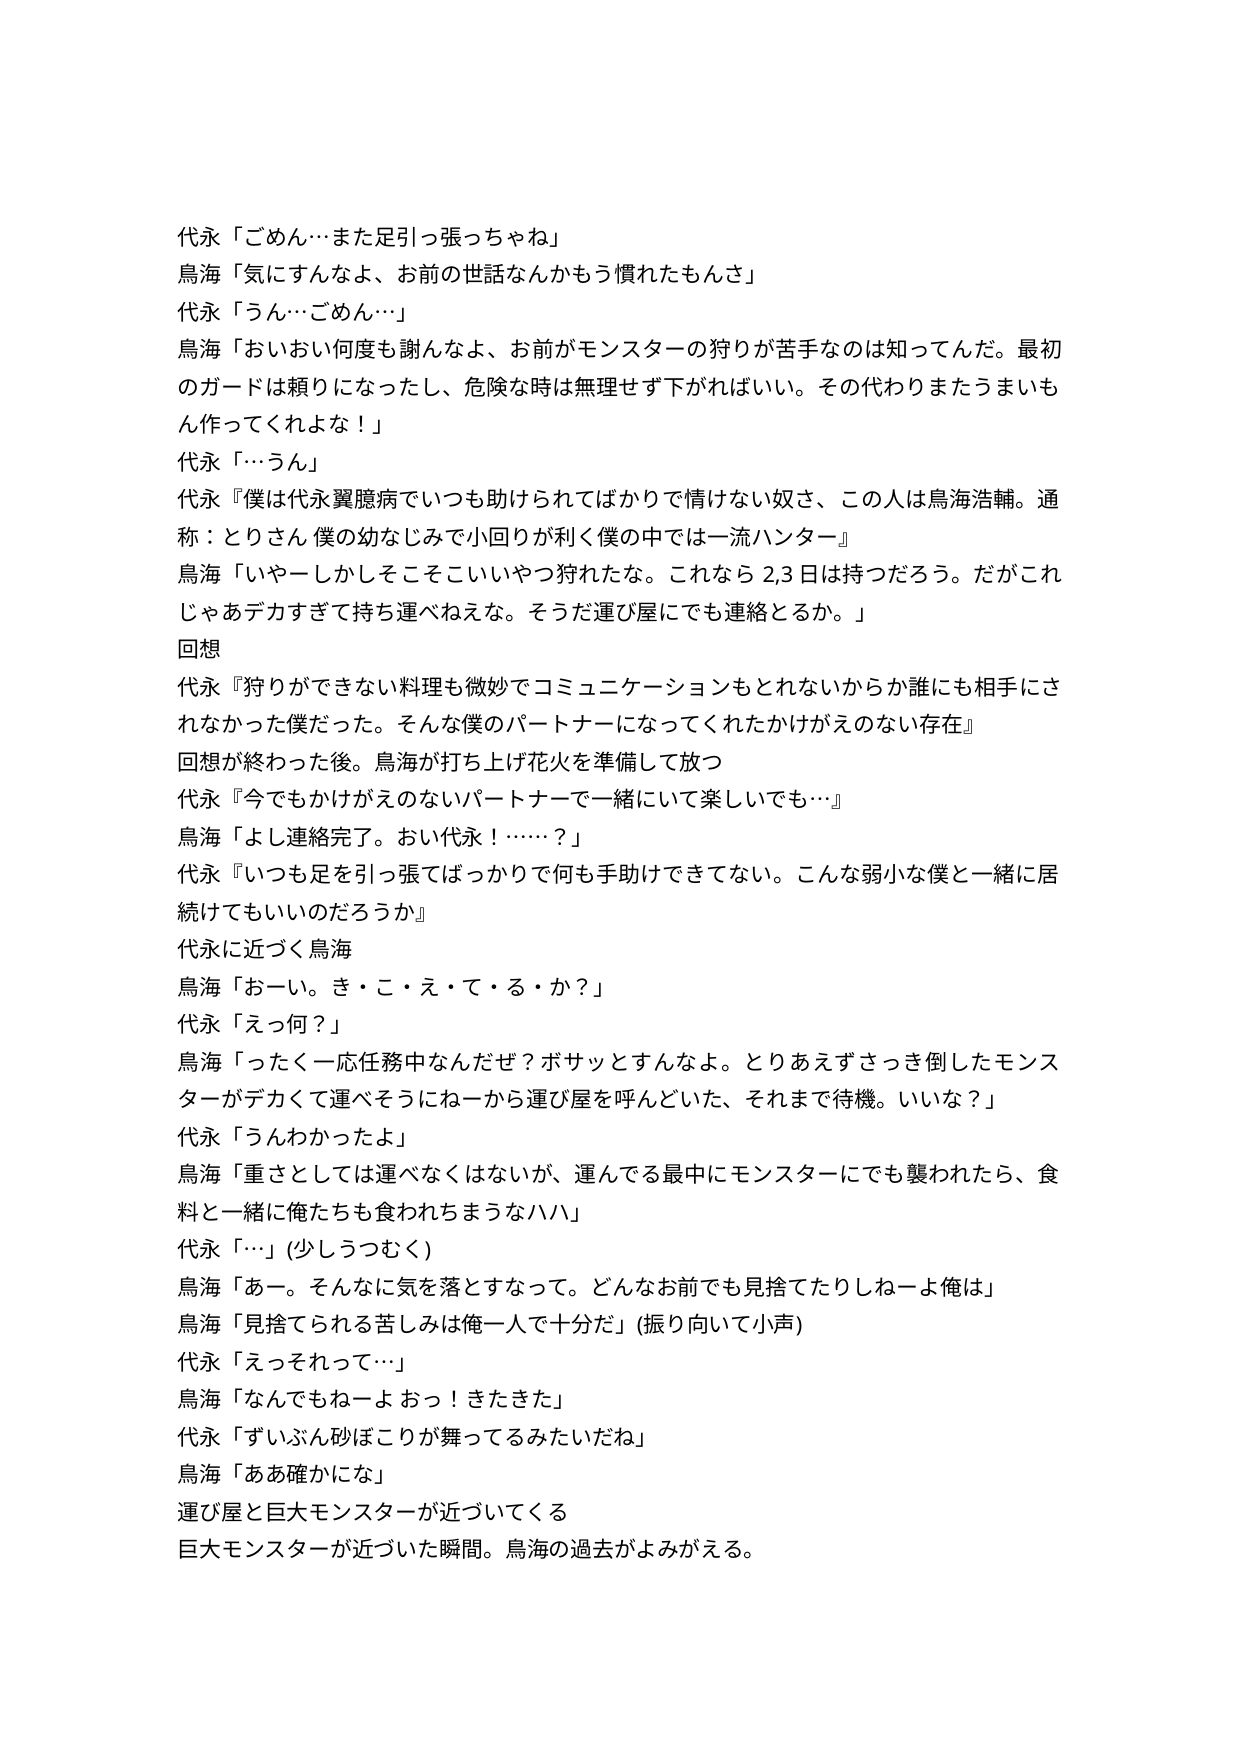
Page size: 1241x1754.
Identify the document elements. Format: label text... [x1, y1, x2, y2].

text 鳥海「おいおい何度も謝んなよ、お前がモンスターの狩りが苦手なのは知ってんだ。最初のガードは頼りになったし、危険な時は無理せず下がればいい。その代わりまたうまいもん作ってくれよな！」 [177, 329, 1063, 442]
text 代永『今でもかけがえのないパートナーで一緒にいて楽しいでも…』 [177, 779, 1063, 817]
text 代永に近づく鳥海 [177, 929, 1063, 967]
text 代永「えっ何？」 [177, 1004, 1063, 1042]
text 鳥海「よし連絡完了。おい代永！……？」 [177, 817, 1063, 854]
text 鳥海「気にすんなよ、お前の世話なんかもう慣れたもんさ」 [177, 254, 1063, 292]
text 鳥海「見捨てられる苦しみは俺一人で十分だ」(振り向いて小声) [177, 1304, 1063, 1342]
text 代永『僕は代永翼臆病でいつも助けられてばかりで情けない奴さ、この人は鳥海浩輔。通称：とりさん 僕の幼なじみで小回りが利く僕の中では一流ハンター』 [177, 479, 1063, 554]
text 代永『狩りができない料理も微妙でコミュニケーションもとれないからか誰にも相手にされなかった僕だった。そんな僕のパートナーになってくれたかけがえのない存在』 [177, 667, 1063, 742]
text 巨大モンスターが近づいた瞬間。鳥海の過去がよみがえる。 [177, 1529, 1063, 1567]
text 代永「えっそれって…」 [177, 1342, 1063, 1379]
text 代永「ごめん…また足引っ張っちゃね」 [177, 217, 1063, 254]
text 回想 [177, 629, 1063, 667]
text 運び屋と巨大モンスターが近づいてくる [177, 1492, 1063, 1529]
text 代永「…」(少しうつむく) [177, 1229, 1063, 1267]
text 鳥海「あー。そんなに気を落とすなって。どんなお前でも見捨てたりしねーよ俺は」 [177, 1267, 1063, 1304]
text 代永「ずいぶん砂ぼこりが舞ってるみたいだね」 [177, 1417, 1063, 1454]
text 鳥海「いやーしかしそこそこいいやつ狩れたな。これなら2,3日は持つだろう。だがこれじゃあデカすぎて持ち運べねえな。そうだ運び屋にでも連絡とるか。」 [177, 554, 1063, 629]
text 代永「うんわかったよ」 [177, 1117, 1063, 1154]
text 鳥海「おーい。き・こ・え・て・る・か？」 [177, 967, 1063, 1004]
text 代永「…うん」 [177, 442, 1063, 479]
text 回想が終わった後。鳥海が打ち上げ花火を準備して放つ [177, 742, 1063, 779]
text 鳥海「ったく一応任務中なんだぜ？ボサッとすんなよ。とりあえずさっき倒したモンスターがデカくて運べそうにねーから運び屋を呼んどいた、それまで待機。いいな？」 [177, 1042, 1063, 1117]
text 鳥海「なんでもねーよ おっ！きたきた」 [177, 1379, 1063, 1417]
text 代永「うん…ごめん…」 [177, 292, 1063, 329]
text 鳥海「ああ確かにな」 [177, 1454, 1063, 1492]
text 代永『いつも足を引っ張てばっかりで何も手助けできてない。こんな弱小な僕と一緒に居続けてもいいのだろうか』 [177, 854, 1063, 929]
text 鳥海「重さとしては運べなくはないが、運んでる最中にモンスターにでも襲われたら、食料と一緒に俺たちも食われちまうなハハ」 [177, 1154, 1063, 1229]
